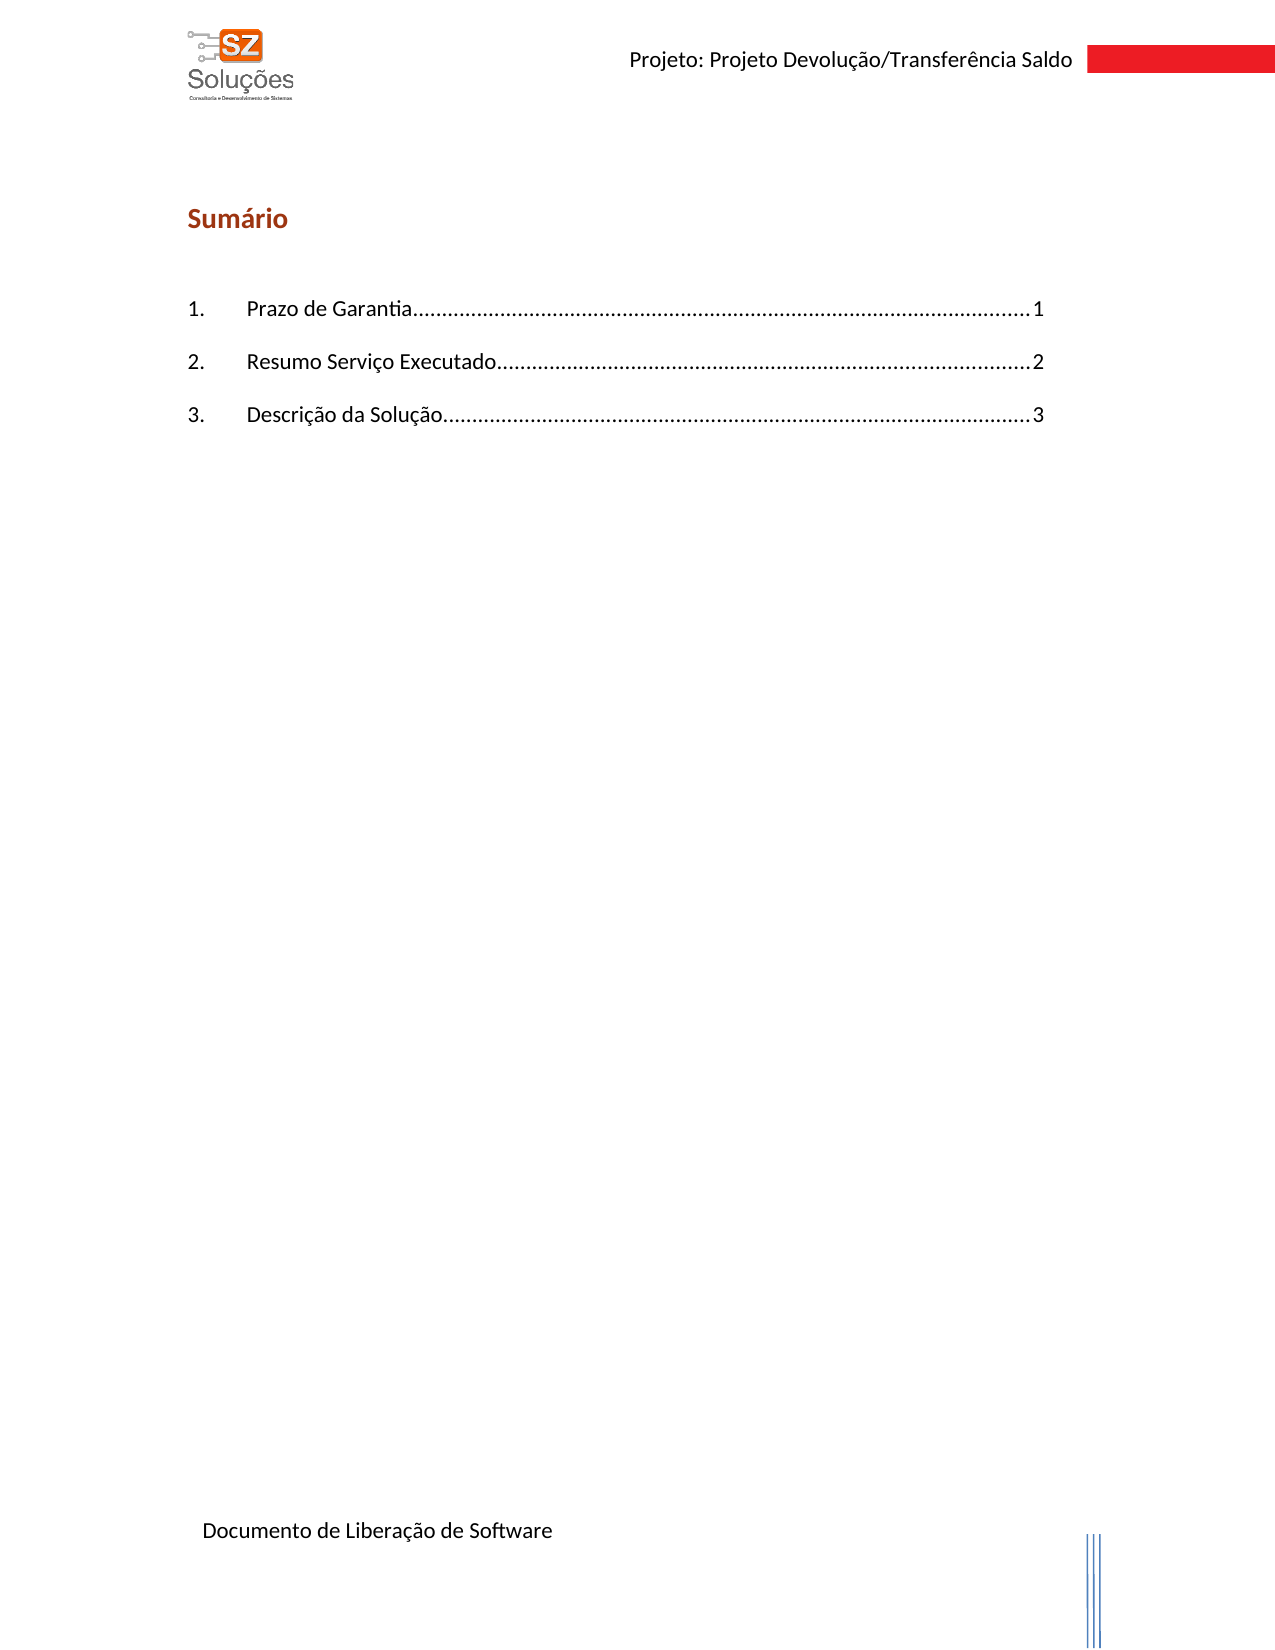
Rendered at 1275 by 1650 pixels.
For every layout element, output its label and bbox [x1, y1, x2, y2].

picture [187, 29, 294, 100]
